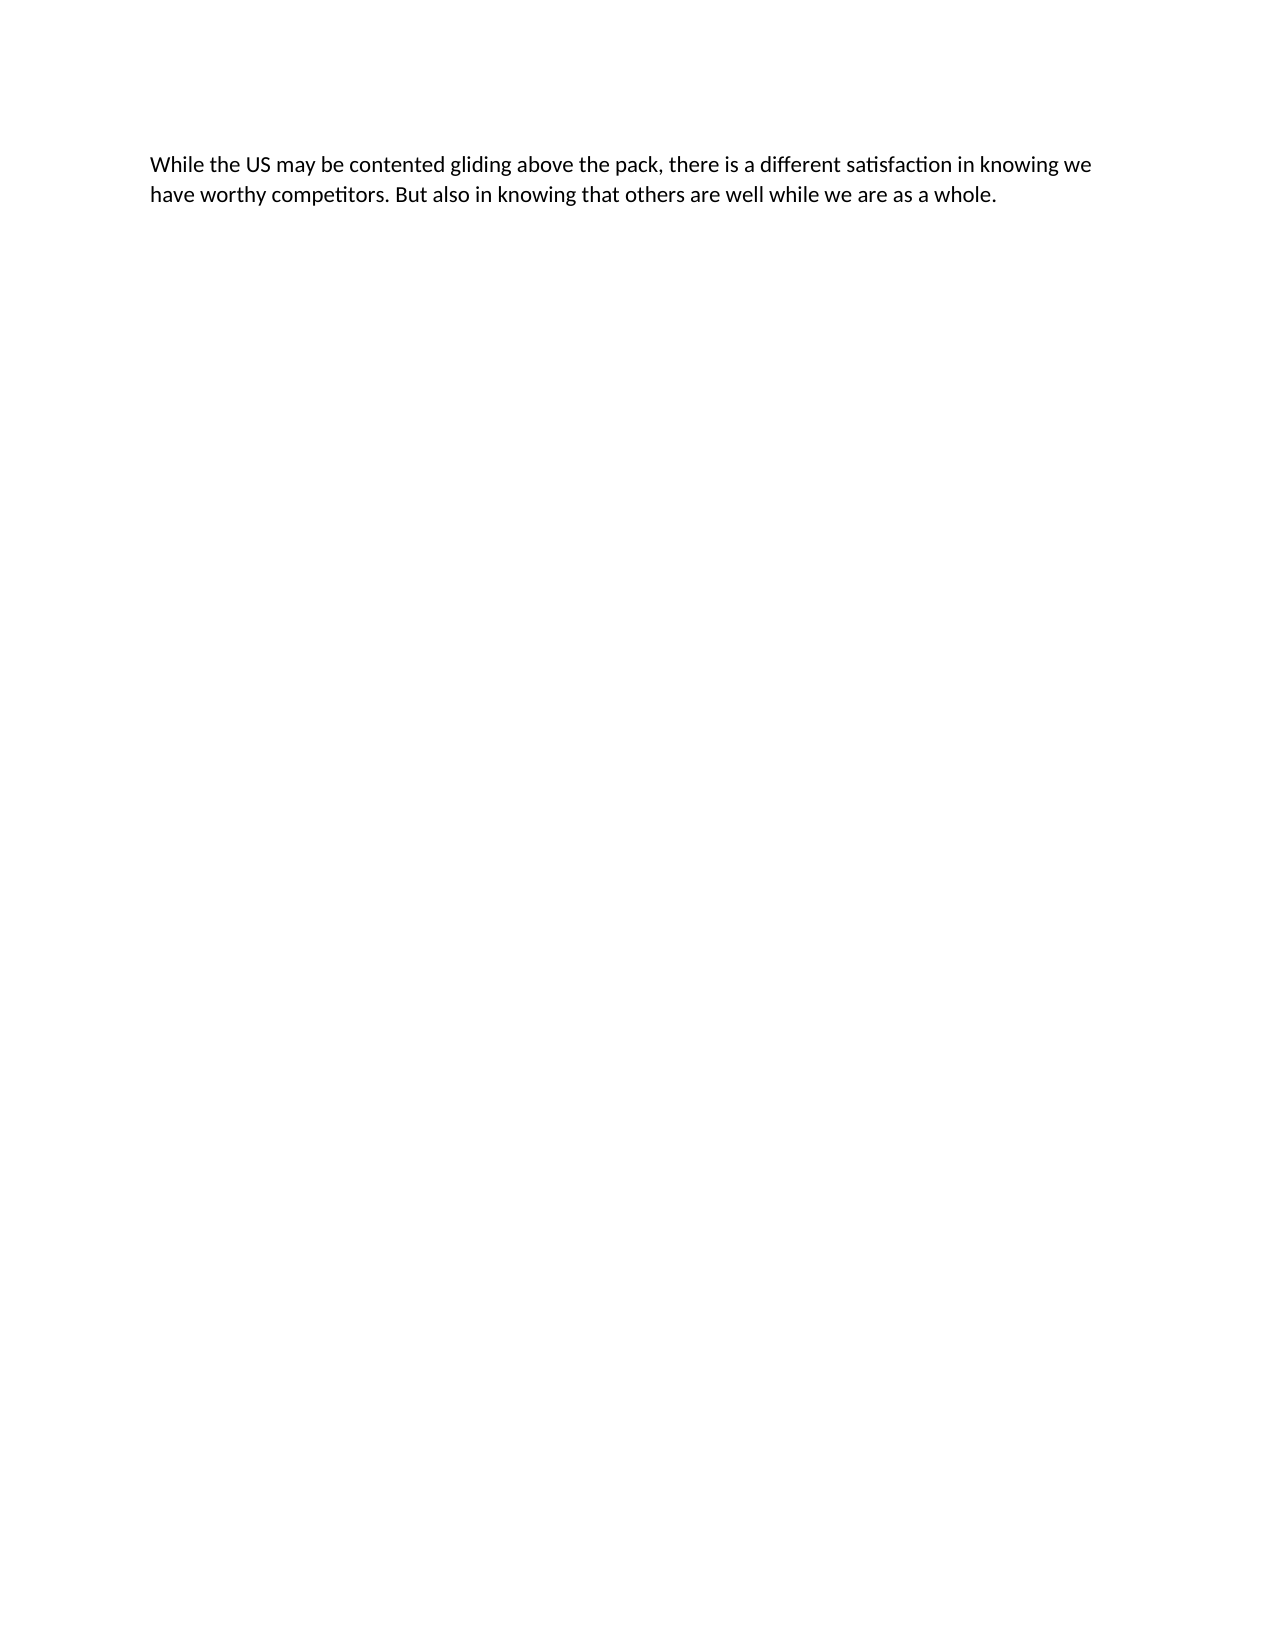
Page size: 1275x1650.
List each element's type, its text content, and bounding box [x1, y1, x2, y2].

text While the US may be contented gliding above the pack, there is a different satisfaction in knowing we have worthy competitors. But also in knowing that others are well while we are as a whole. [150, 150, 1125, 208]
